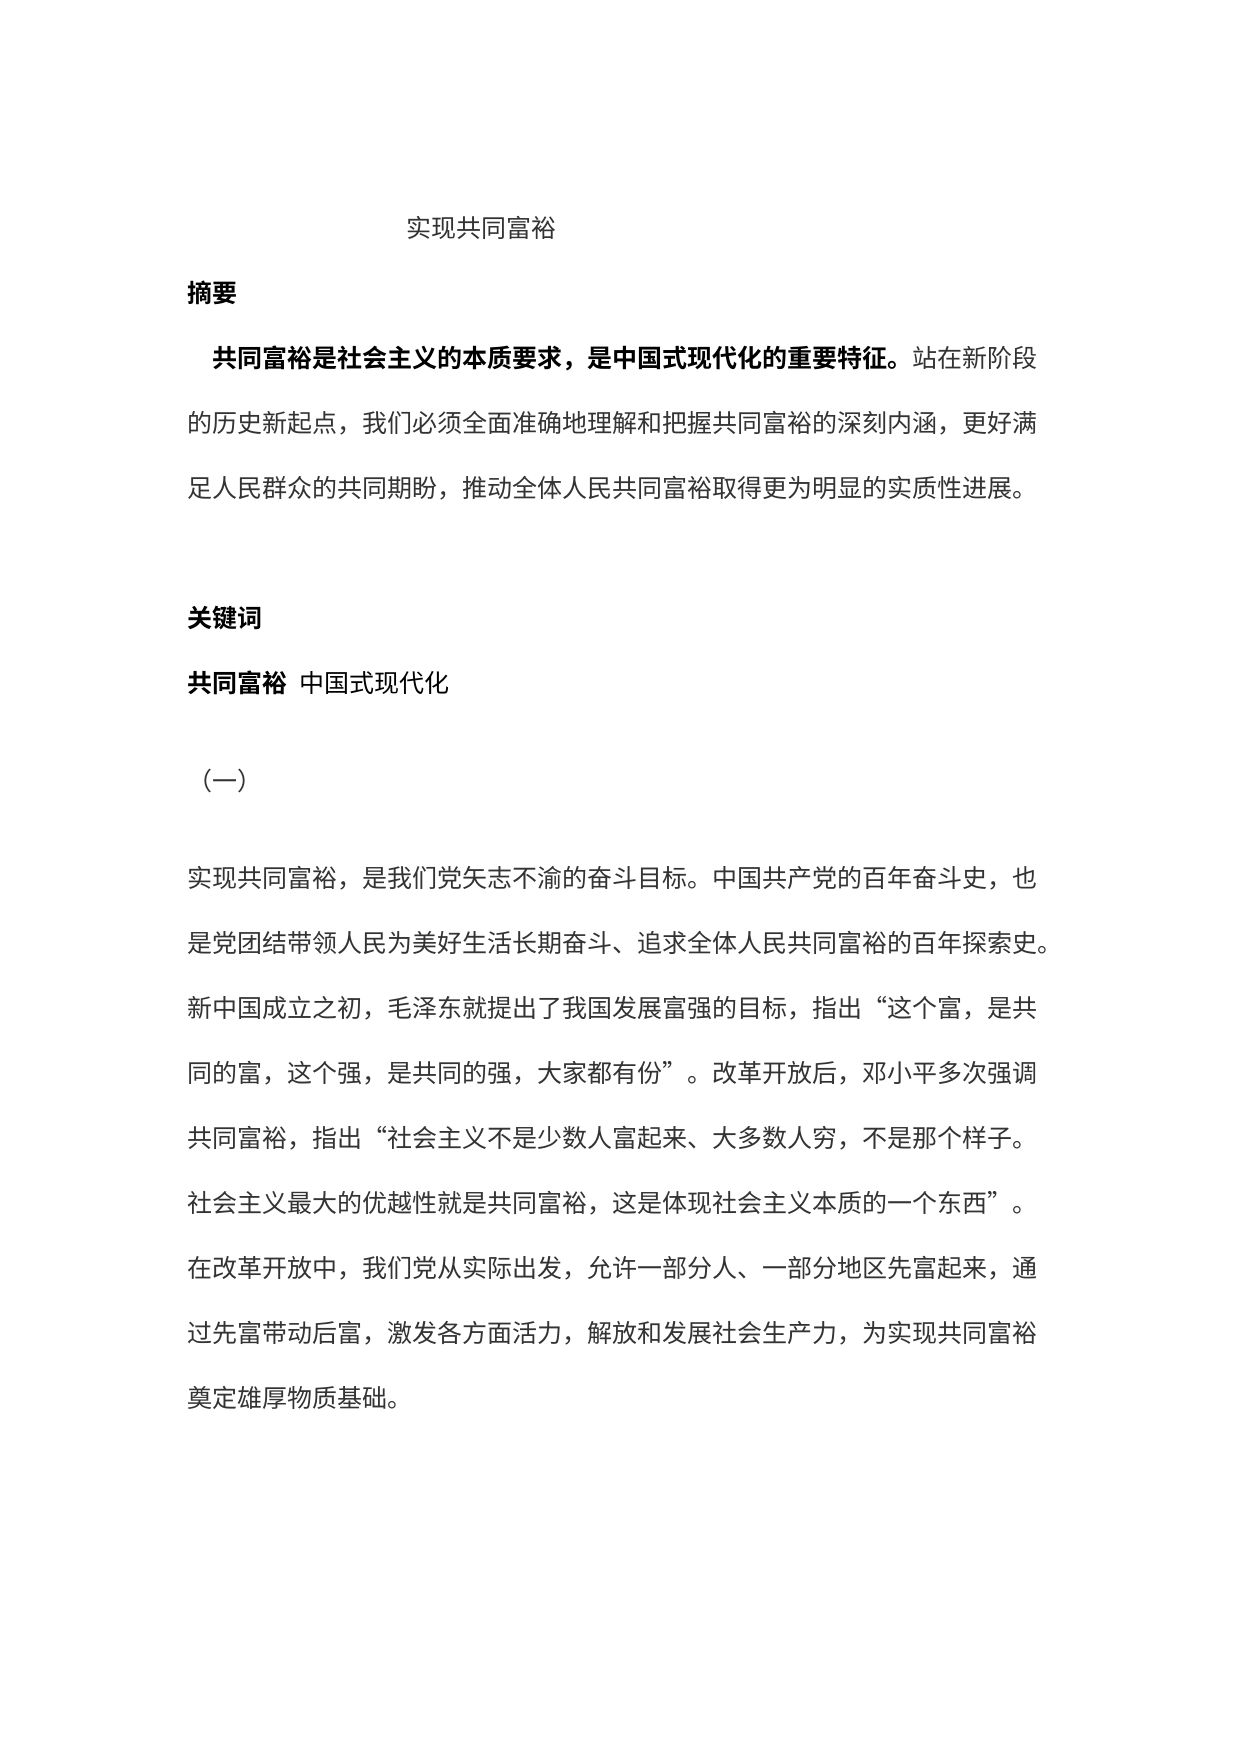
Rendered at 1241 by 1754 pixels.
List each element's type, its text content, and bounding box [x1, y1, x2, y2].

text 摘要 [187, 259, 1053, 324]
text 共同富裕 中国式现代化 [187, 649, 1053, 714]
text 实现共同富裕，是我们党矢志不渝的奋斗目标。中国共产党的百年奋斗史，也是党团结带领人民为美好生活长期奋斗、追求全体人民共同富裕的百年探索史。新中国成立之初，毛泽东就提出了我国发展富强的目标，指出“这个富，是共同的富，这个强，是共同的强，大家都有份”。改革开放后，邓小平多次强调共同富裕，指出“社会主义不是少数人富起来、大多数人穷，不是那个样子。社会主义最大的优越性就是共同富裕，这是体现社会主义本质的一个东西”。在改革开放中，我们党从实际出发，允许一部分人、一部分地区先富起来，通过先富带动后富，激发各方面活力，解放和发展社会生产力，为实现共同富裕奠定雄厚物质基础。 [187, 844, 1053, 1429]
text （一） [187, 747, 1053, 812]
text 关键词 [187, 584, 1053, 649]
text 实现共同富裕 [187, 194, 1053, 259]
text 共同富裕是社会主义的本质要求，是中国式现代化的重要特征。站在新阶段的历史新起点，我们必须全面准确地理解和把握共同富裕的深刻内涵，更好满足人民群众的共同期盼，推动全体人民共同富裕取得更为明显的实质性进展。 [187, 324, 1053, 519]
